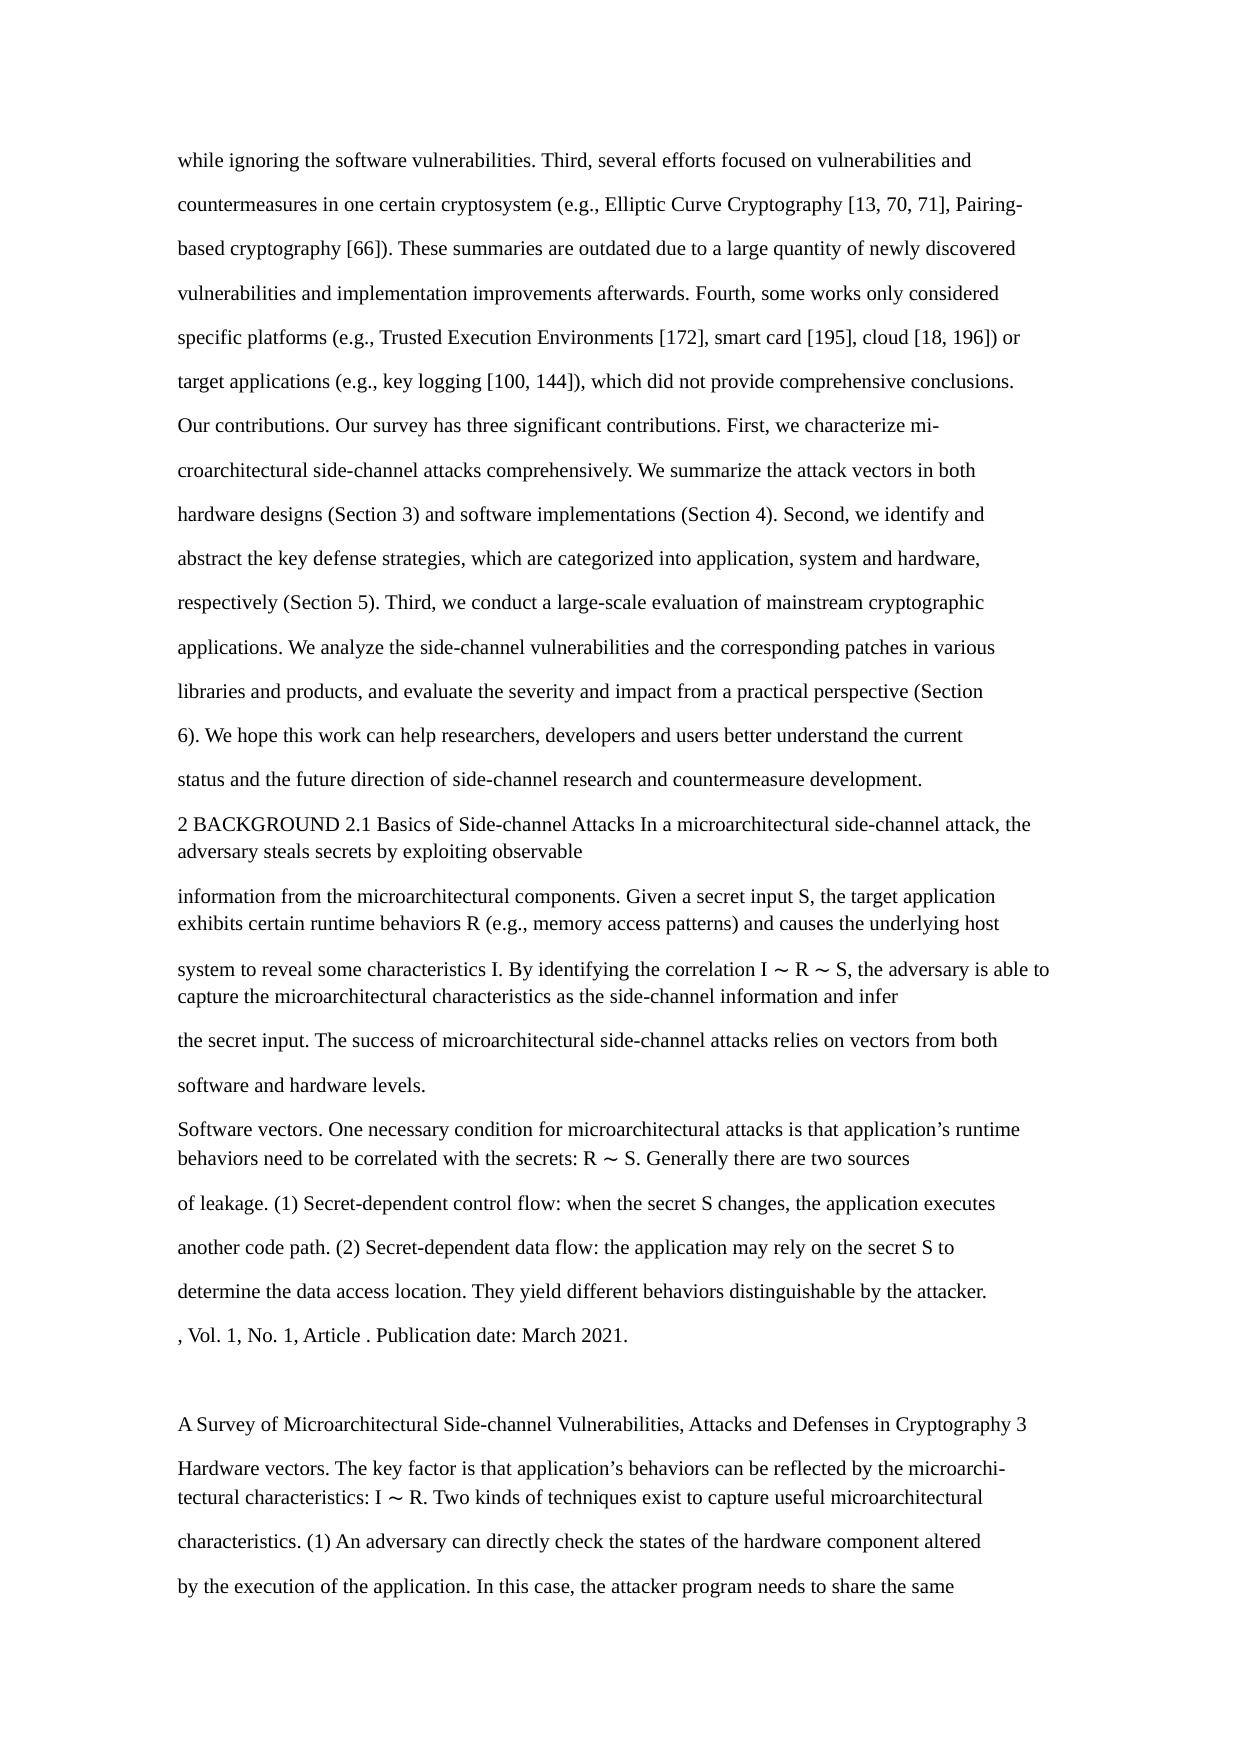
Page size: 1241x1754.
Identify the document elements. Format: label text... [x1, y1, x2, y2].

text libraries and products, and evaluate the severity and impact from a practical perspective (Section [177, 679, 1063, 703]
text based cryptography [66]). These summaries are outdated due to a large quantity of newly discovered [177, 236, 1063, 260]
text Software vectors. One necessary condition for microarchitectural attacks is that application’s runtime behaviors need to be correlated with the secrets: R ∼ S. Generally there are two sources [177, 1117, 1063, 1170]
text , Vol. 1, No. 1, Article . Publication date: March 2021. [177, 1323, 1063, 1347]
text respectively (Section 5). Third, we conduct a large-scale evaluation of mainstream cryptographic [177, 590, 1063, 614]
text while ignoring the software vulnerabilities. Third, several efforts focused on vulnerabilities and [177, 148, 1063, 172]
text characteristics. (1) An adversary can directly check the states of the hardware component altered [177, 1529, 1063, 1553]
text software and hardware levels. [177, 1073, 1063, 1097]
text information from the microarchitectural components. Given a secret input S, the target application exhibits certain runtime behaviors R (e.g., memory access patterns) and causes the underlying host [177, 883, 1063, 935]
text abstract the key defense strategies, which are categorized into application, system and hardware, [177, 546, 1063, 570]
text by the execution of the application. In this case, the attacker program needs to share the same [177, 1574, 1063, 1598]
text determine the data access location. They yield different behaviors distinguishable by the attacker. [177, 1279, 1063, 1303]
text hardware designs (Section 3) and software implementations (Section 4). Second, we identify and [177, 502, 1063, 526]
text another code path. (2) Secret-dependent data flow: the application may rely on the secret S to [177, 1235, 1063, 1259]
text 6). We hope this work can help researchers, developers and users better understand the current [177, 723, 1063, 747]
text countermeasures in one certain cryptosystem (e.g., Elliptic Curve Cryptography [13, 70, 71], Pairing- [177, 192, 1063, 216]
text target applications (e.g., key logging [100, 144]), which did not provide comprehensive conclusions. [177, 369, 1063, 393]
text croarchitectural side-channel attacks comprehensively. We summarize the attack vectors in both [177, 457, 1063, 482]
text specific platforms (e.g., Trusted Execution Environments [172], smart card [195], cloud [18, 196]) or [177, 325, 1063, 349]
text the secret input. The success of microarchitectural side-channel attacks relies on vectors from both [177, 1028, 1063, 1052]
text A Survey of Microarchitectural Side-channel Vulnerabilities, Attacks and Defenses in Cryptography 3 [177, 1412, 1063, 1436]
text applications. We analyze the side-channel vulnerabilities and the corresponding patches in various [177, 634, 1063, 659]
text vulnerabilities and implementation improvements afterwards. Fourth, some works only considered [177, 280, 1063, 304]
text of leakage. (1) Secret-dependent control flow: when the secret S changes, the application executes [177, 1190, 1063, 1214]
text Hardware vectors. The key factor is that application’s behaviors can be reflected by the microarchi-tectural characteristics: I ∼ R. Two kinds of techniques exist to capture useful microarchitectural [177, 1456, 1063, 1509]
text 2 BACKGROUND 2.1 Basics of Side-channel Attacks In a microarchitectural side-channel attack, the adversary steals secrets by exploiting observable [177, 812, 1063, 863]
text status and the future direction of side-channel research and countermeasure development. [177, 767, 1063, 791]
text system to reveal some characteristics I. By identifying the correlation I ∼ R ∼ S, the adversary is able to capture the microarchitectural characteristics as the side-channel information and infer [177, 955, 1063, 1008]
text Our contributions. Our survey has three significant contributions. First, we characterize mi- [177, 413, 1063, 437]
